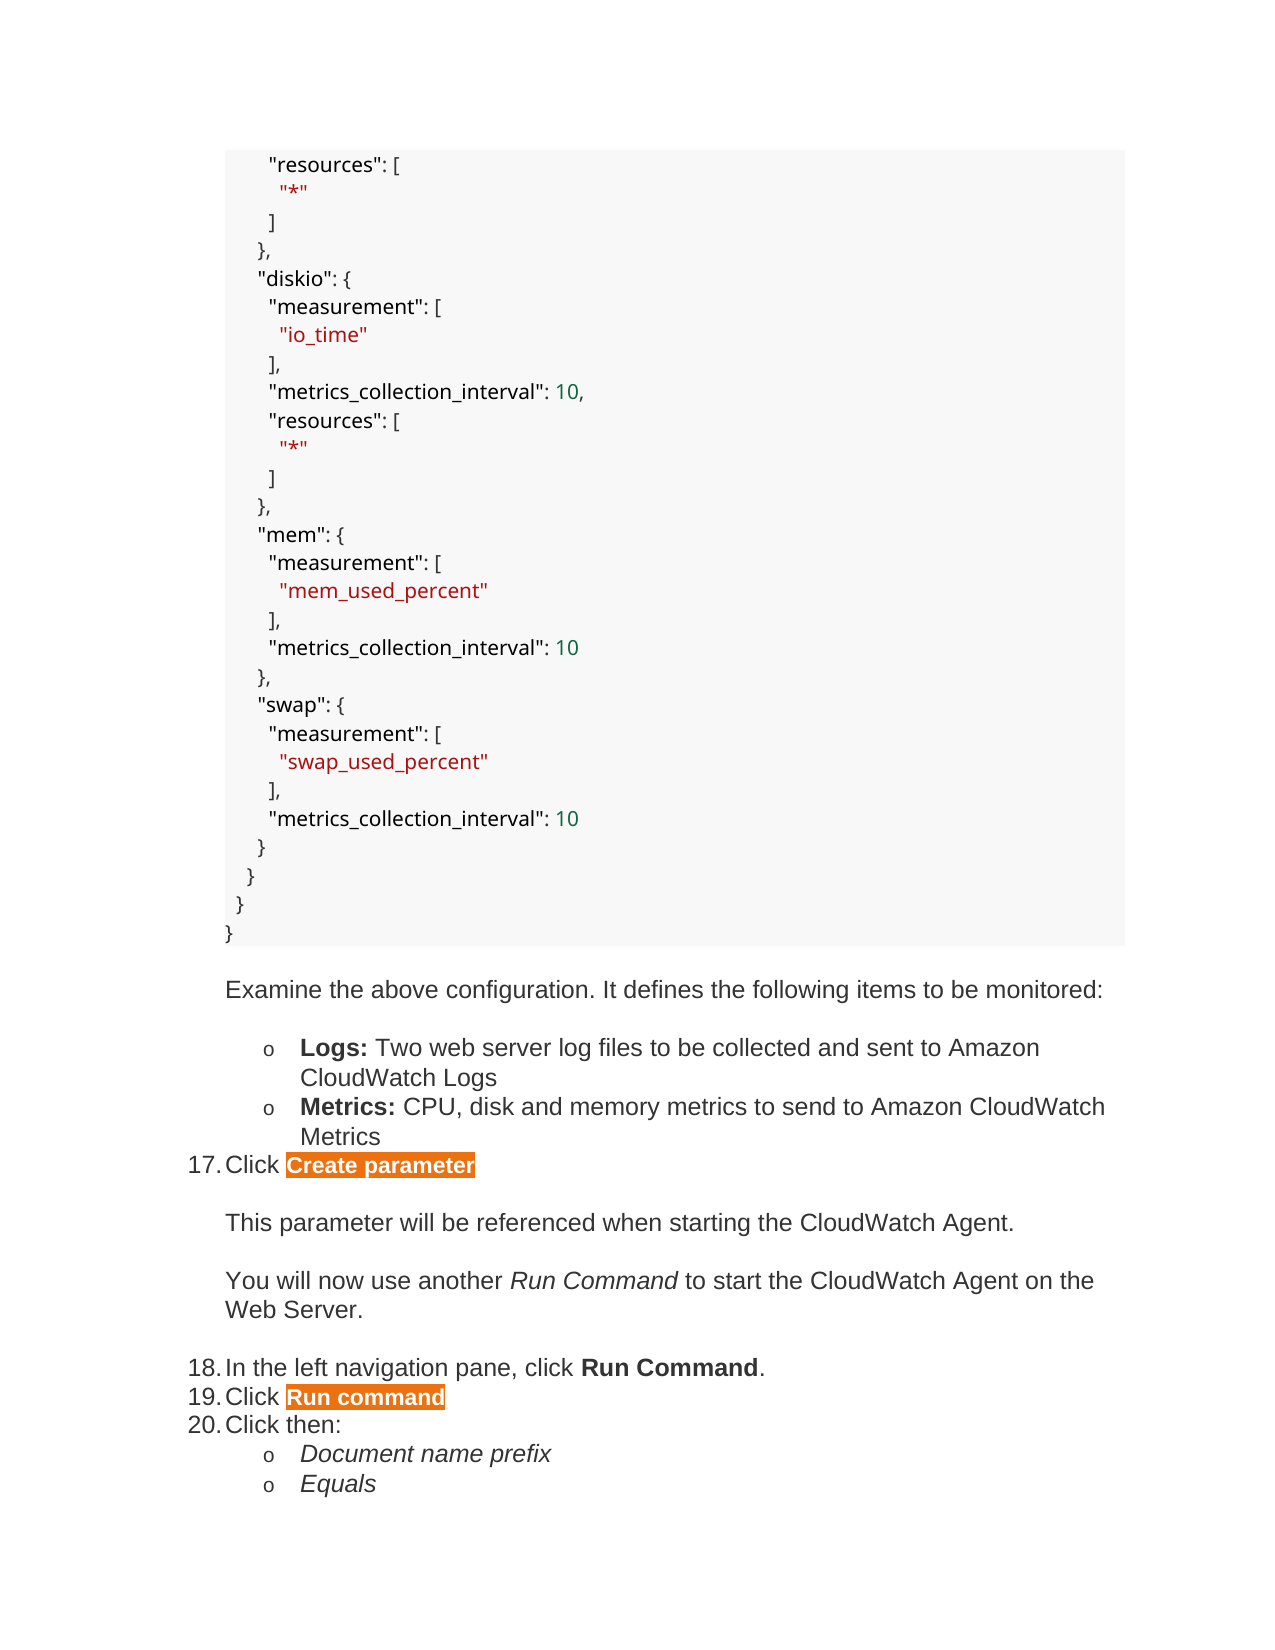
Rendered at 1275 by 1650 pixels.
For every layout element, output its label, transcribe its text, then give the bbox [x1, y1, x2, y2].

text "metrics_collection_interval": 10, [225, 377, 1125, 406]
list Equals [262, 1469, 1125, 1498]
text } [225, 861, 1125, 889]
text "mem_used_percent" [225, 577, 1125, 605]
text "metrics_collection_interval": 10 [225, 633, 1125, 662]
text "*" [225, 434, 1125, 463]
text This parameter will be referenced when starting the CloudWatch Agent. [225, 1208, 1125, 1237]
text "resources": [ [225, 406, 1125, 434]
list Document name prefix [262, 1439, 1125, 1469]
text "measurement": [ [225, 548, 1125, 577]
list Click Run command [187, 1381, 1125, 1410]
list Metrics: CPU, disk and memory metrics to send to Amazon CloudWatch Metrics [262, 1092, 1125, 1150]
list In the left navigation pane, click Run Command. [187, 1353, 1125, 1381]
text }, [225, 235, 1125, 264]
text "diskio": { [225, 264, 1125, 292]
text ] [225, 207, 1125, 235]
text "swap": { [225, 690, 1125, 719]
text "resources": [ [225, 150, 1125, 178]
text "swap_used_percent" [225, 747, 1125, 776]
list Click then: [187, 1410, 1125, 1439]
text ], [225, 349, 1125, 377]
text ], [225, 776, 1125, 804]
text "*" [225, 178, 1125, 207]
text }, [225, 491, 1125, 520]
text Examine the above configuration. It defines the following items to be monitored: [225, 975, 1125, 1004]
text "io_time" [225, 321, 1125, 349]
text "measurement": [ [225, 719, 1125, 747]
text } [225, 889, 1125, 918]
text "measurement": [ [225, 292, 1125, 321]
text "mem": { [225, 520, 1125, 548]
text "metrics_collection_interval": 10 [225, 804, 1125, 832]
text } [225, 918, 1125, 946]
list Click Create parameter [187, 1150, 1125, 1179]
text }, [225, 662, 1125, 690]
text ] [225, 463, 1125, 491]
text } [225, 832, 1125, 861]
list Logs: Two web server log files to be collected and sent to Amazon CloudWatch Logs [262, 1033, 1125, 1092]
text You will now use another Run Command to start the CloudWatch Agent on the Web Server. [225, 1266, 1125, 1323]
text ], [225, 605, 1125, 633]
